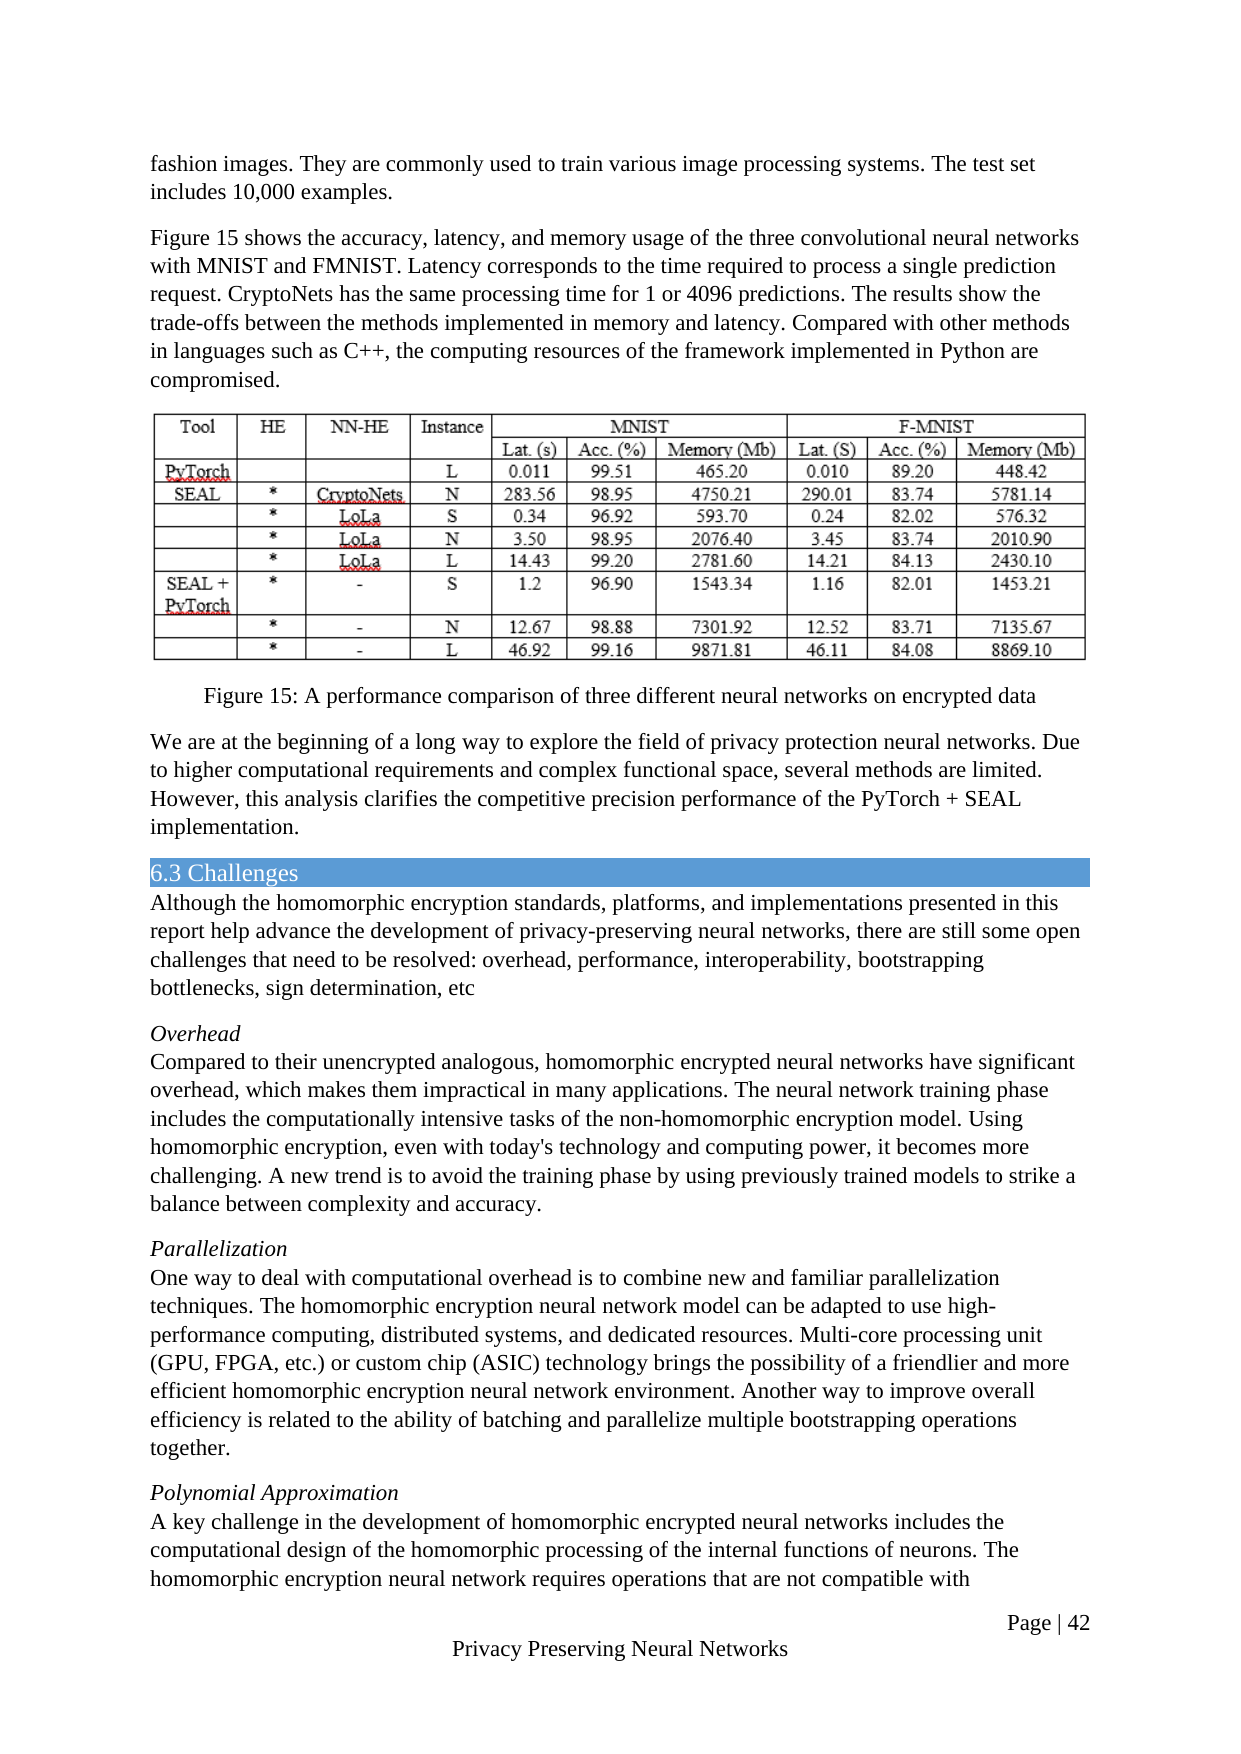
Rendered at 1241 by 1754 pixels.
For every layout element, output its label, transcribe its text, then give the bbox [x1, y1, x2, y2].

text Although the homomorphic encryption standards, platforms, and implementations presented in this report help advance the development of privacy-preserving neural networks, there are still some open challenges that need to be resolved: overhead, performance, interoperability, bootstrapping bottlenecks, sign determination, etc [150, 889, 1090, 1001]
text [150, 150, 1090, 205]
text Figure 15 shows the accuracy, latency, and memory usage of the three convolutional neural networks with MNIST and FMNIST. Latency corresponds to the time required to process a single prediction request. CryptoNets has the same processing time for 1 or 4096 predictions. The results show the trade-offs between the methods implemented in memory and latency. Compared with other methods in languages ​​such as C++, the computing resources of the framework implemented in Python are compromised. [150, 223, 1090, 392]
picture [150, 410, 1091, 664]
subtitle 6.3 Challenges [150, 858, 1090, 887]
text Compared to their unencrypted analogous, homomorphic encrypted neural networks have significant overhead, which makes them impractical in many applications. The neural network training phase includes the computationally intensive tasks of the non-homomorphic encryption model. Using homomorphic encryption, even with today's technology and computing power, it becomes more challenging. A new trend is to avoid the training phase by using previously trained models to strike a balance between complexity and accuracy. [150, 1048, 1090, 1217]
text We are at the beginning of a long way to explore the field of privacy protection neural networks. Due to higher computational requirements and complex functional space, several methods are limited. However, this analysis clarifies the competitive precision performance of the PyTorch + SEAL implementation. [150, 728, 1090, 839]
text Figure 15: A performance comparison of three different neural networks on encrypted data [150, 683, 1090, 709]
subtitle Parallelization [150, 1235, 1090, 1262]
subtitle Overhead [150, 1019, 1090, 1046]
subtitle Polynomial Approximation [150, 1479, 1090, 1506]
text One way to deal with computational overhead is to combine new and familiar parallelization techniques. The homomorphic encryption neural network model can be adapted to use high-performance computing, distributed systems, and dedicated resources. Multi-core processing unit (GPU, FPGA, etc.) or custom chip (ASIC) technology brings the possibility of a friendlier and more efficient homomorphic encryption neural network environment. Another way to improve overall efficiency is related to the ability of batching and parallelize multiple bootstrapping operations together. [150, 1264, 1090, 1461]
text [150, 1508, 1090, 1591]
